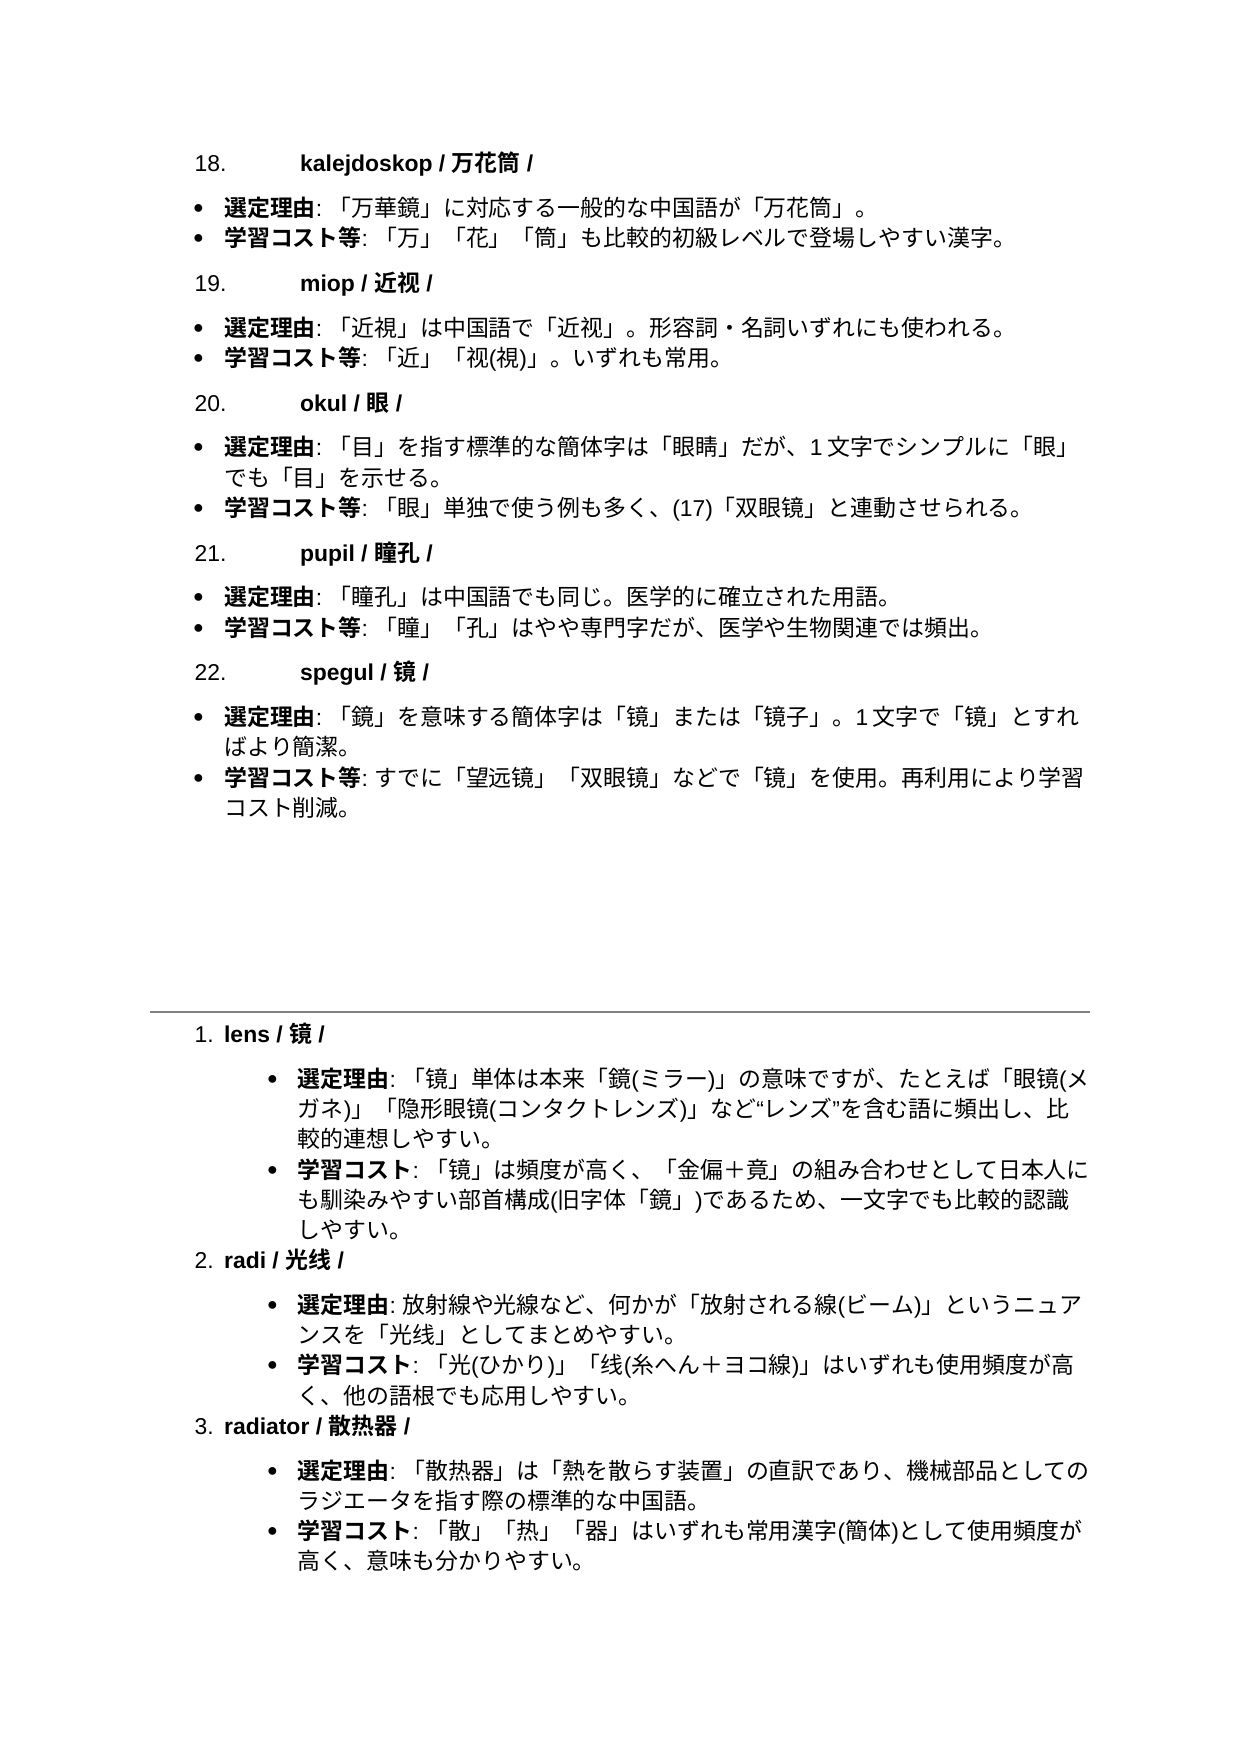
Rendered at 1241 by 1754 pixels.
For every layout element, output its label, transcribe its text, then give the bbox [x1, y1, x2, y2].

list radi / 光线 / [194, 1247, 1090, 1273]
list okul / 眼 / [194, 389, 1090, 416]
list 学習コスト: 「光(ひかり)」「线(糸へん＋ヨコ線)」はいずれも使用頻度が高く、他の語根でも応用しやすい。 [268, 1352, 1090, 1409]
list 選定理由: 「目」を指す標準的な簡体字は「眼睛」だが、1文字でシンプルに「眼」でも「目」を示せる。 [194, 434, 1090, 491]
list 選定理由: 「鏡」を意味する簡体字は「镜」または「镜子」。1文字で「镜」とすればより簡潔。 [194, 704, 1090, 761]
list 選定理由: 「镜」単体は本来「鏡(ミラー)」の意味ですが、たとえば「眼镜(メガネ)」「隐形眼镜(コンタクトレンズ)」など“レンズ”を含む語に頻出し、比較的連想しやすい。 [268, 1066, 1090, 1153]
list 学習コスト: 「镜」は頻度が高く、「金偏＋竟」の組み合わせとして日本人にも馴染みやすい部首構成(旧字体「鏡」)であるため、一文字でも比較的認識しやすい。 [268, 1157, 1090, 1243]
list radiator / 散热器 / [194, 1413, 1090, 1439]
list 選定理由: 「近視」は中国語で「近视」。形容詞・名詞いずれにも使われる。 [194, 314, 1090, 341]
list pupil / 瞳孔 / [194, 539, 1090, 566]
list kalejdoskop / 万花筒 / [194, 150, 1090, 176]
list 学習コスト: 「散」「热」「器」はいずれも常用漢字(簡体)として使用頻度が高く、意味も分かりやすい。 [268, 1518, 1090, 1574]
list 学習コスト等: 「瞳」「孔」はやや専門字だが、医学や生物関連では頻出。 [194, 614, 1090, 641]
list 選定理由: 「瞳孔」は中国語でも同じ。医学的に確立された用語。 [194, 584, 1090, 611]
list 学習コスト等: すでに「望远镜」「双眼镜」などで「镜」を使用。再利用により学習コスト削減。 [194, 764, 1090, 821]
list 選定理由: 「万華鏡」に対応する一般的な中国語が「万花筒」。 [194, 195, 1090, 221]
list 学習コスト等: 「万」「花」「筒」も比較的初級レベルで登場しやすい漢字。 [194, 225, 1090, 251]
list spegul / 镜 / [194, 659, 1090, 686]
list 学習コスト等: 「眼」単独で使う例も多く、(17)「双眼镜」と連動させられる。 [194, 495, 1090, 521]
list 選定理由: 放射線や光線など、何かが「放射される線(ビーム)」というニュアンスを「光线」としてまとめやすい。 [268, 1292, 1090, 1348]
list miop / 近视 / [194, 270, 1090, 296]
list lens / 镜 / [194, 1021, 1090, 1047]
list 選定理由: 「散热器」は「熱を散らす装置」の直訳であり、機械部品としてのラジエータを指す際の標準的な中国語。 [268, 1458, 1090, 1514]
list 学習コスト等: 「近」「视(視)」。いずれも常用。 [194, 345, 1090, 371]
